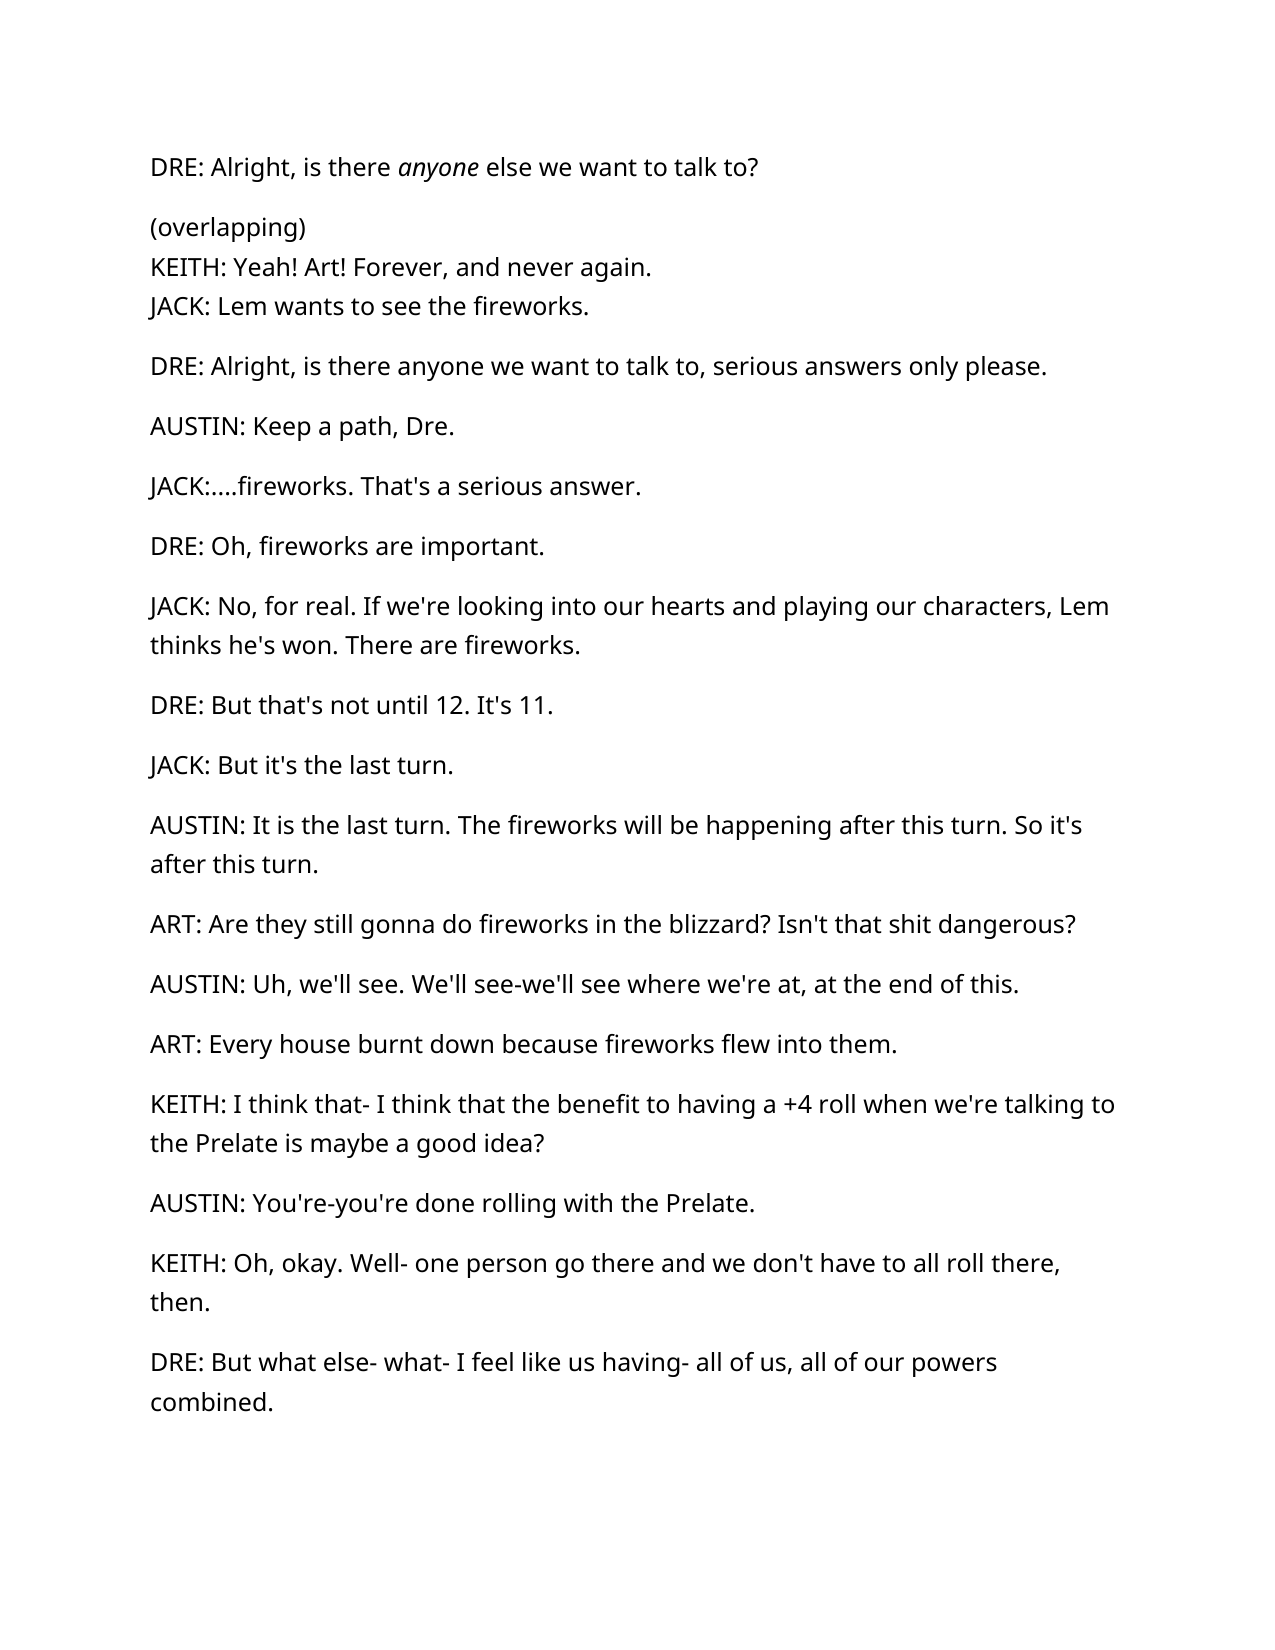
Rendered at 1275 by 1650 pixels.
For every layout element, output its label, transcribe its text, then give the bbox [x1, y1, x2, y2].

text JACK: No, for real. If we're looking into our hearts and playing our characters, Lem thinks he's won. There are fireworks. [150, 588, 1125, 662]
text DRE: Oh, fireworks are important. [150, 528, 1125, 562]
text ART: Are they still gonna do fireworks in the blizzard? Isn't that shit dangerous? [150, 907, 1125, 941]
text AUSTIN: It is the last turn. The fireworks will be happening after this turn. So it's after this turn. [150, 807, 1125, 881]
text DRE: But what else- what- I feel like us having- all of us, all of our powers combined. [150, 1345, 1125, 1418]
text JACK: But it's the last turn. [150, 747, 1125, 782]
text DRE: Alright, is there anyone we want to talk to, serious answers only please. [150, 348, 1125, 382]
text KEITH: I think that- I think that the benefit to having a +4 roll when we're talking to the Prelate is maybe a good idea? [150, 1087, 1125, 1160]
text DRE: But that's not until 12. It's 11. [150, 687, 1125, 722]
text JACK:....fireworks. That's a serious answer. [150, 468, 1125, 502]
text AUSTIN: You're-you're done rolling with the Prelate. [150, 1186, 1125, 1220]
text AUSTIN: Keep a path, Dre. [150, 408, 1125, 442]
text (overlapping) KEITH: Yeah! Art! Forever, and never again. JACK: Lem wants to see the fireworks. [150, 210, 1125, 322]
text ART: Every house burnt down because fireworks flew into them. [150, 1027, 1125, 1061]
text KEITH: Oh, okay. Well- one person go there and we don't have to all roll there, then. [150, 1246, 1125, 1319]
text DRE: Alright, is there anyone else we want to talk to? [150, 150, 1125, 184]
text AUSTIN: Uh, we'll see. We'll see-we'll see where we're at, at the end of this. [150, 967, 1125, 1001]
